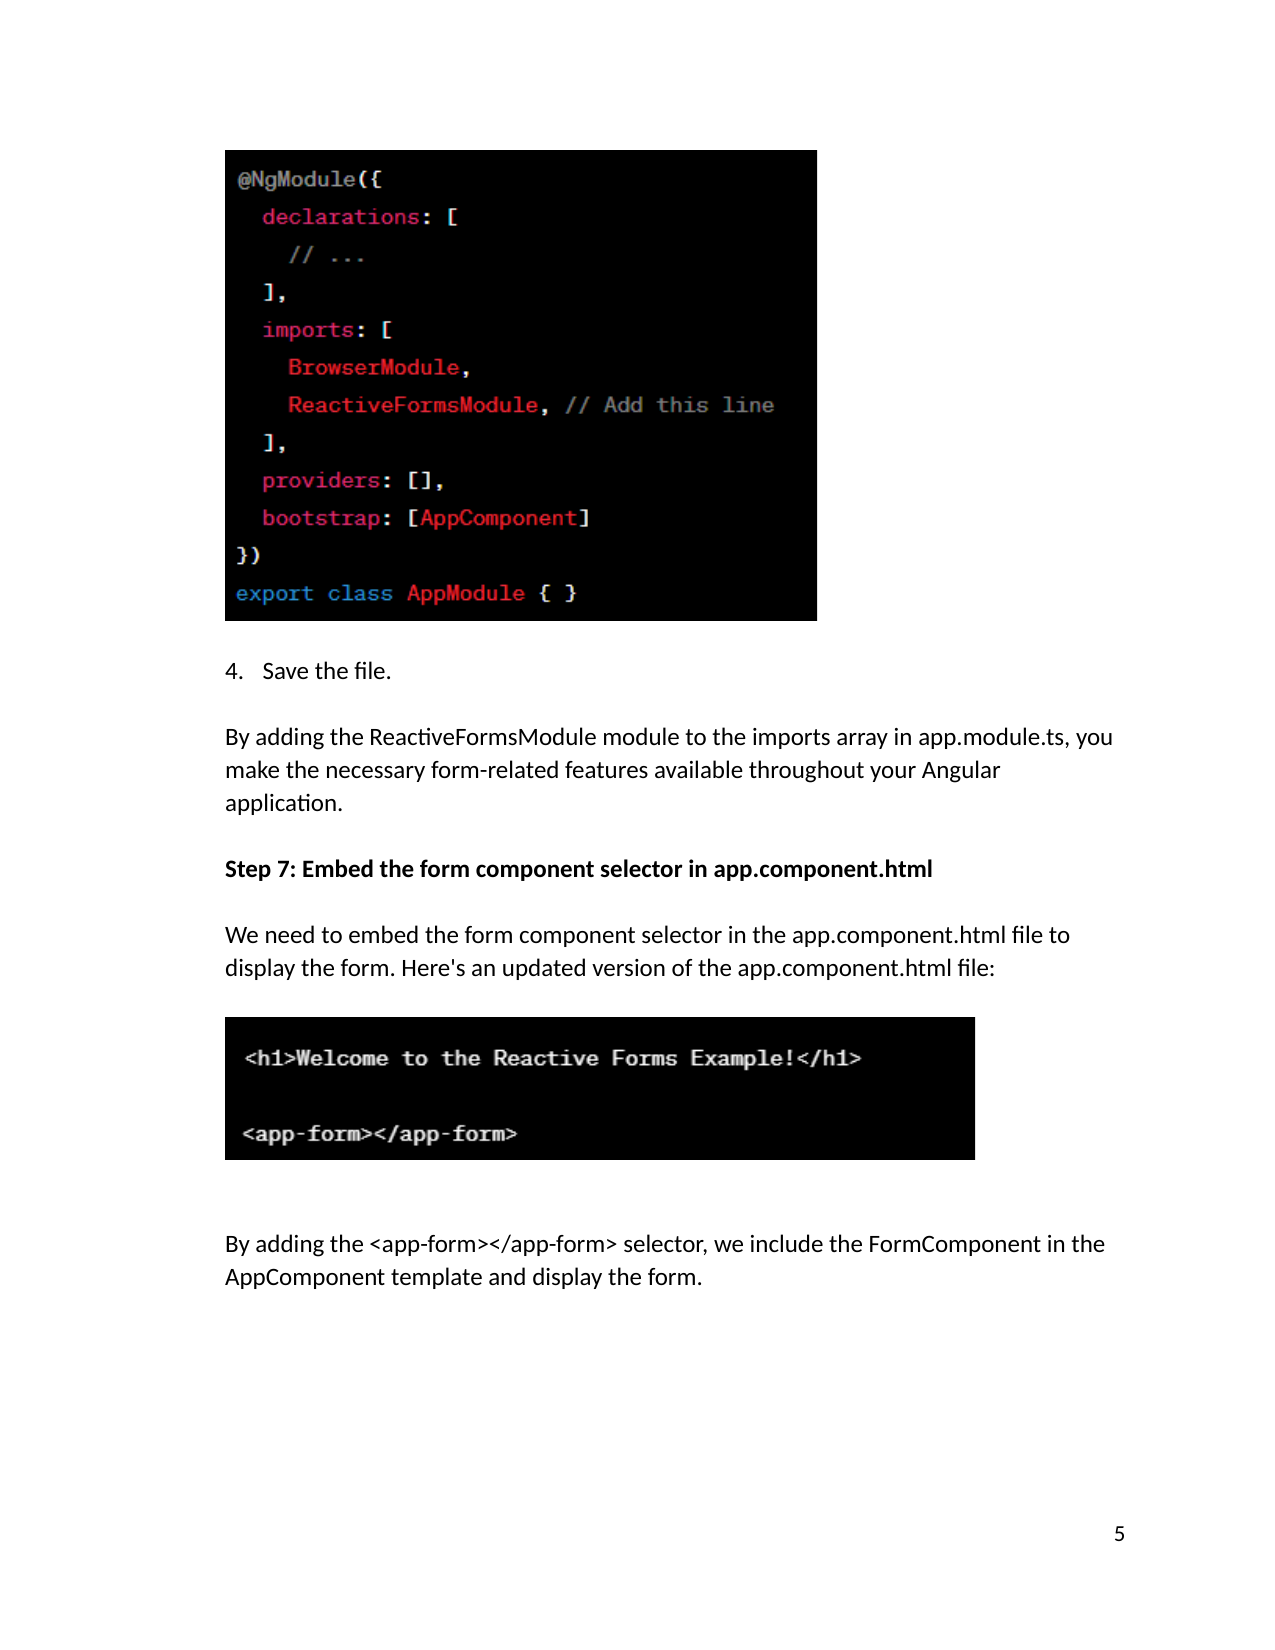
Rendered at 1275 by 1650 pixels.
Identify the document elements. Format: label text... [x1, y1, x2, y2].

list Save the file. [225, 655, 1125, 686]
list By adding the ReactiveFormsModule module to the imports array in app.module.ts, you make the necessary form-related features available throughout your Angular application. [225, 721, 1125, 818]
list We need to embed the form component selector in the app.component.html file to display the form. Here's an updated version of the app.component.html file: [225, 919, 1125, 982]
list By adding the <app-form></app-form> selector, we include the FormComponent in the AppComponent template and display the form. [225, 1228, 1125, 1291]
picture [225, 150, 818, 621]
picture [225, 1017, 976, 1160]
list Step 7: Embed the form component selector in app.component.html [225, 853, 1125, 883]
